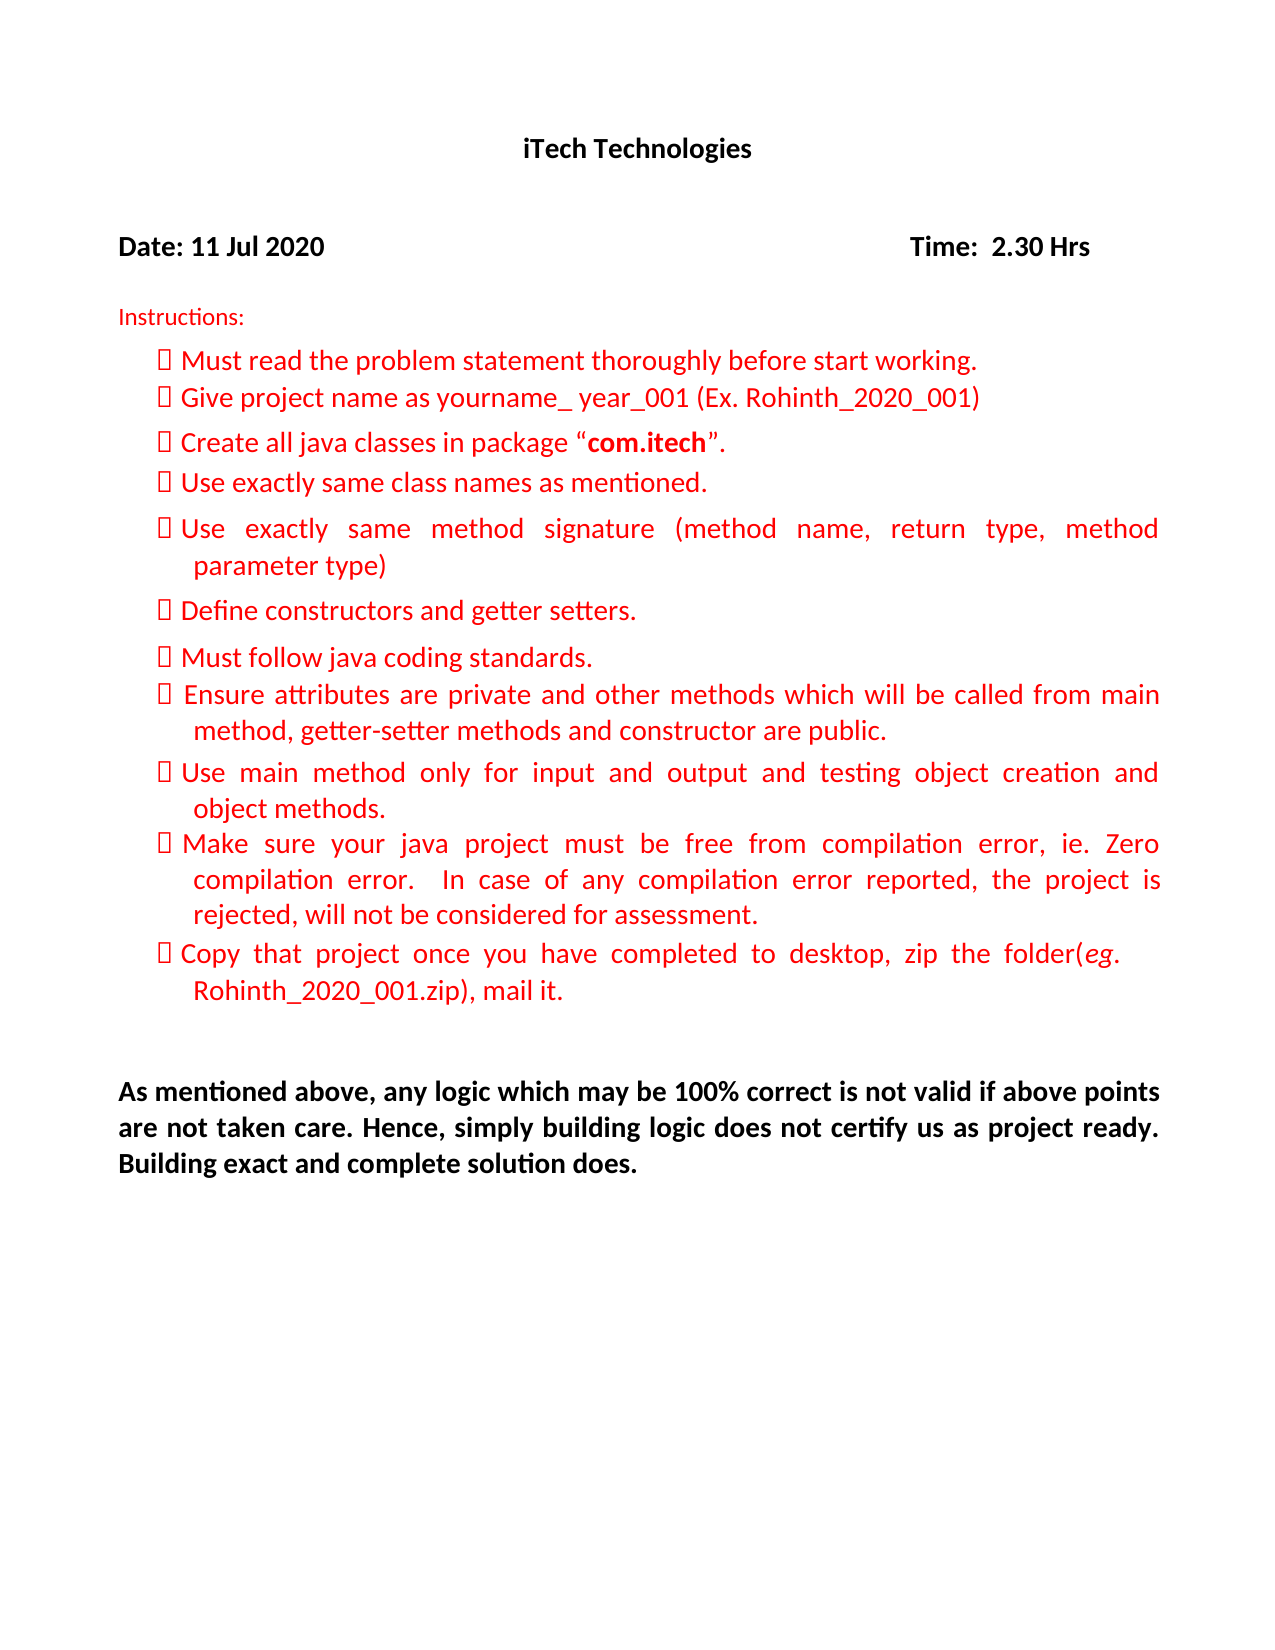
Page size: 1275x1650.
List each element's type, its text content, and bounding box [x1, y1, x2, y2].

text iTech Technologies [511, 130, 764, 166]
text  Define constructors and getter setters. [156, 590, 1169, 629]
text Instructions: [118, 302, 248, 332]
text  Give project name as yourname_ year_001 (Ex. Rohinth_2020_001) [156, 379, 1169, 414]
text  Must read the problem statement thoroughly before start working. [156, 339, 1169, 379]
text Rohinth_2020_001.zip), mail it. [193, 972, 1169, 1007]
text  Ensure attributes are private and other methods which will be called from main method, getter-setter methods and constructor are public. [156, 676, 1162, 747]
text  Copy that project once you have completed to desktop, zip the folder(eg. [156, 932, 1169, 972]
text Date: 11 Jul 2020 Time: 2.30 Hrs [118, 228, 1117, 264]
text  Must follow java coding standards. [156, 636, 1169, 676]
text  Create all java classes in package “com.itech”. [156, 421, 1169, 461]
text  Use exactly same class names as mentioned. [156, 461, 1169, 501]
text As mentioned above, any logic which may be 100% correct is not valid if above points are not taken care. Hence, simply building logic does not certify us as project ready. Building exact and complete solution does. [118, 1073, 1162, 1180]
text  Use main method only for input and output and testing object creation and object methods. [156, 754, 1161, 825]
text  Use exactly same method signature (method name, return type, method parameter type) [156, 508, 1162, 583]
text  Make sure your java project must be free from compilation error, ie. Zero compilation error. In case of any compilation error reported, the project is rejected, will not be considered for assessment. [156, 826, 1162, 932]
